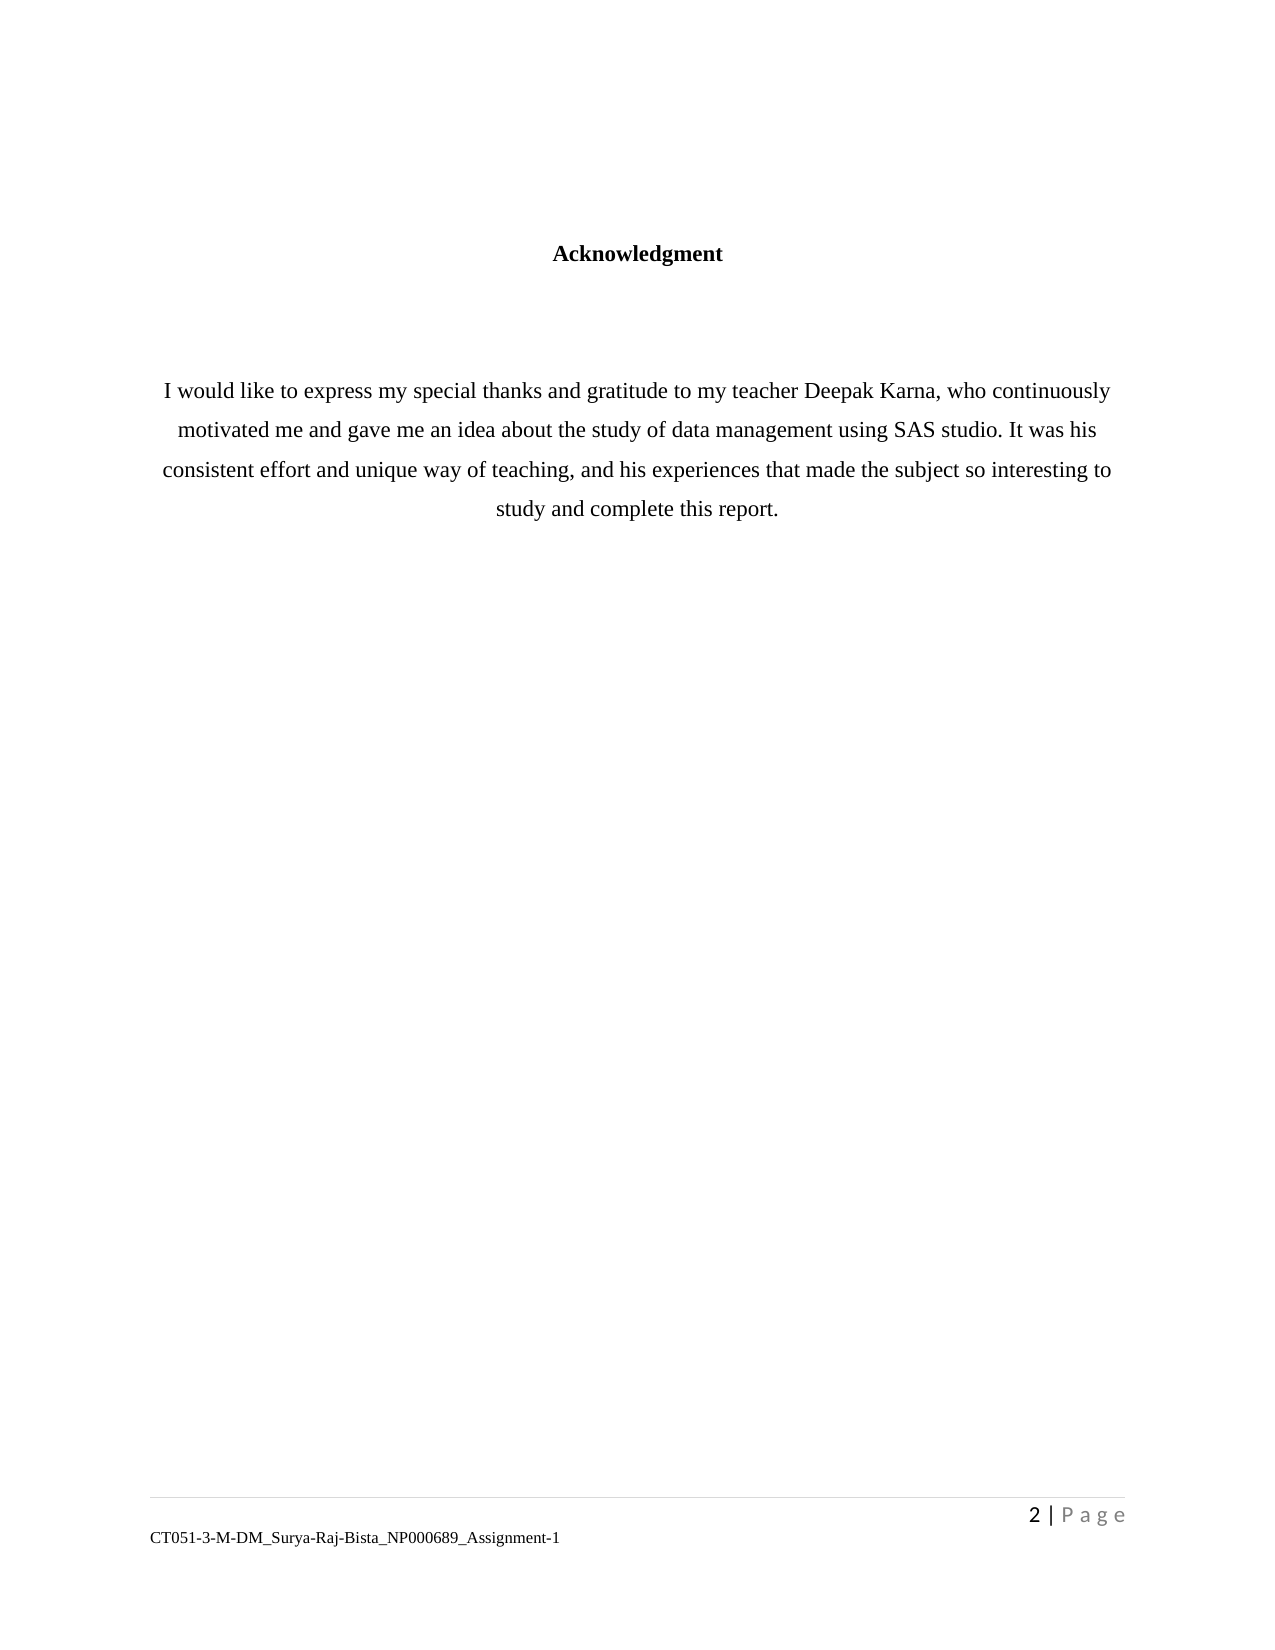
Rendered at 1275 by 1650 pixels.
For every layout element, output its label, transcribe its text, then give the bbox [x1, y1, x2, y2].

text I would like to express my special thanks and gratitude to my teacher Deepak Karna, who continuously motivated me and gave me an idea about the study of data management using SAS studio. It was his consistent effort and unique way of teaching, and his experiences that made the subject so interesting to study and complete this report. [150, 377, 1125, 522]
text Acknowledgment [150, 239, 1125, 266]
